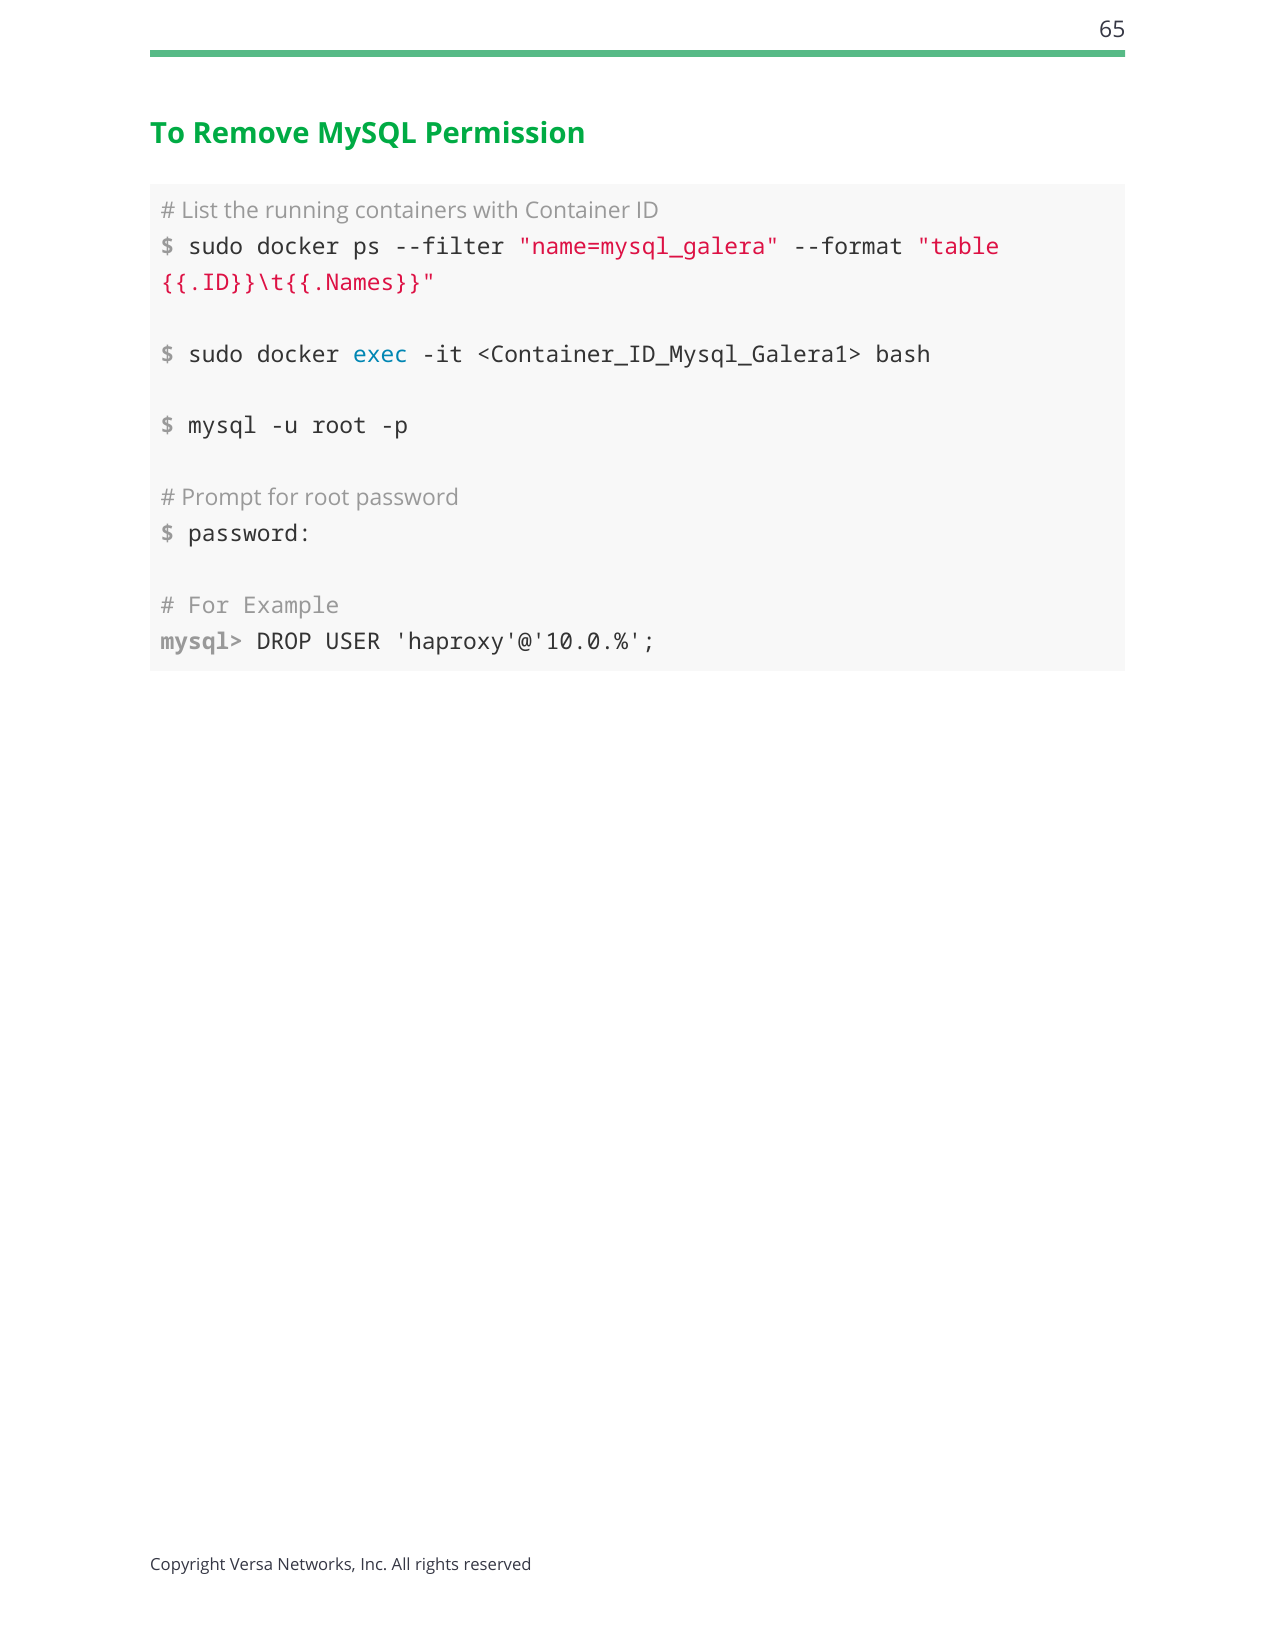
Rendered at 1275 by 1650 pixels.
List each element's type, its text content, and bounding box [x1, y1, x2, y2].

picture [150, 50, 1125, 57]
subtitle To Remove MySQL Permission [150, 112, 1125, 152]
table_header # List the running containers with Container ID $ sudo docker ps --filter "name=mysql_galera" --format "table {{.ID}}\t{{.Names}}" $ sudo docker exec -it <Container_ID_Mysql_Galera1> bash $ mysql -u root -p # Prompt for root password $ password: # For Example mysql> DROP USER 'haproxy'@'10.0.%'; [150, 184, 1125, 671]
